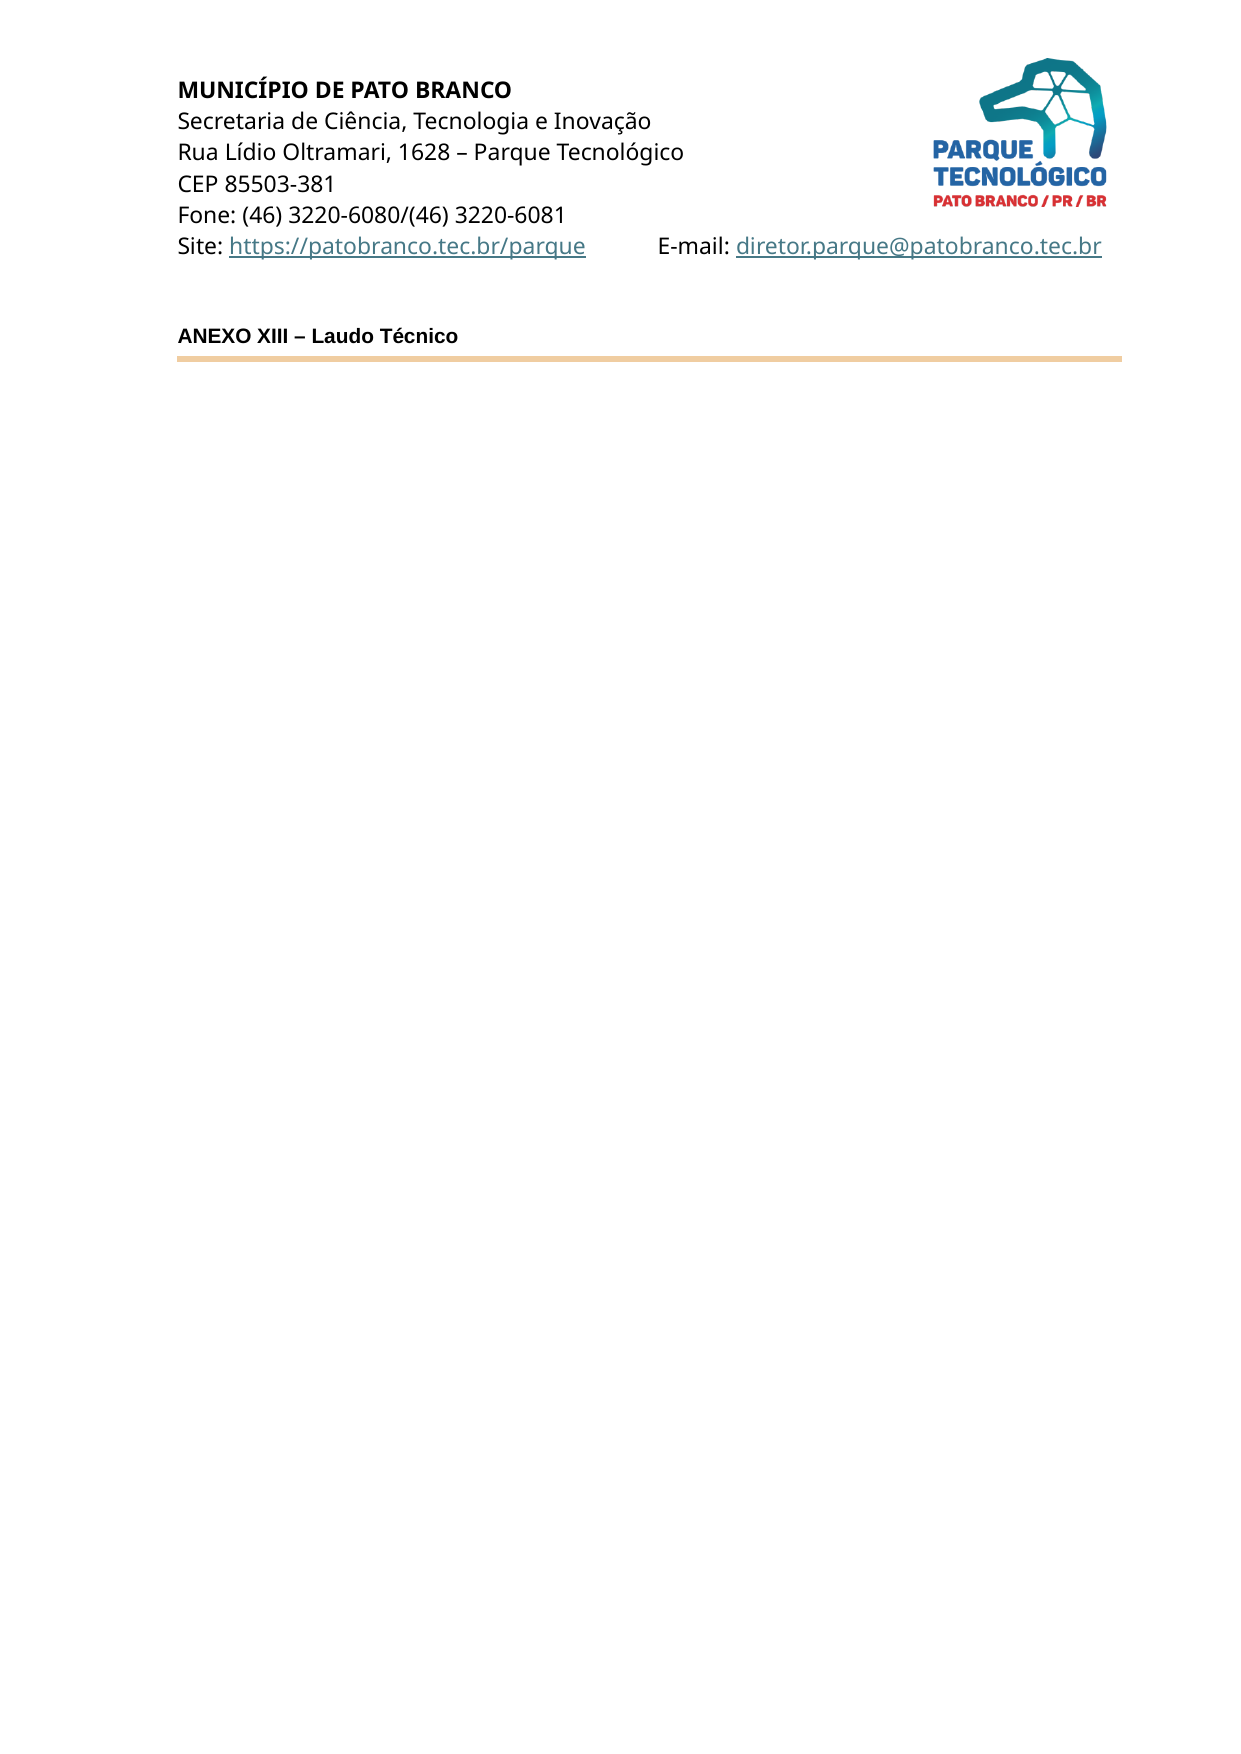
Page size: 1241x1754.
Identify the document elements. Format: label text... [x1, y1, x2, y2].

text ANEXO XIII – Laudo Técnico [177, 324, 1122, 356]
picture [933, 58, 1107, 207]
